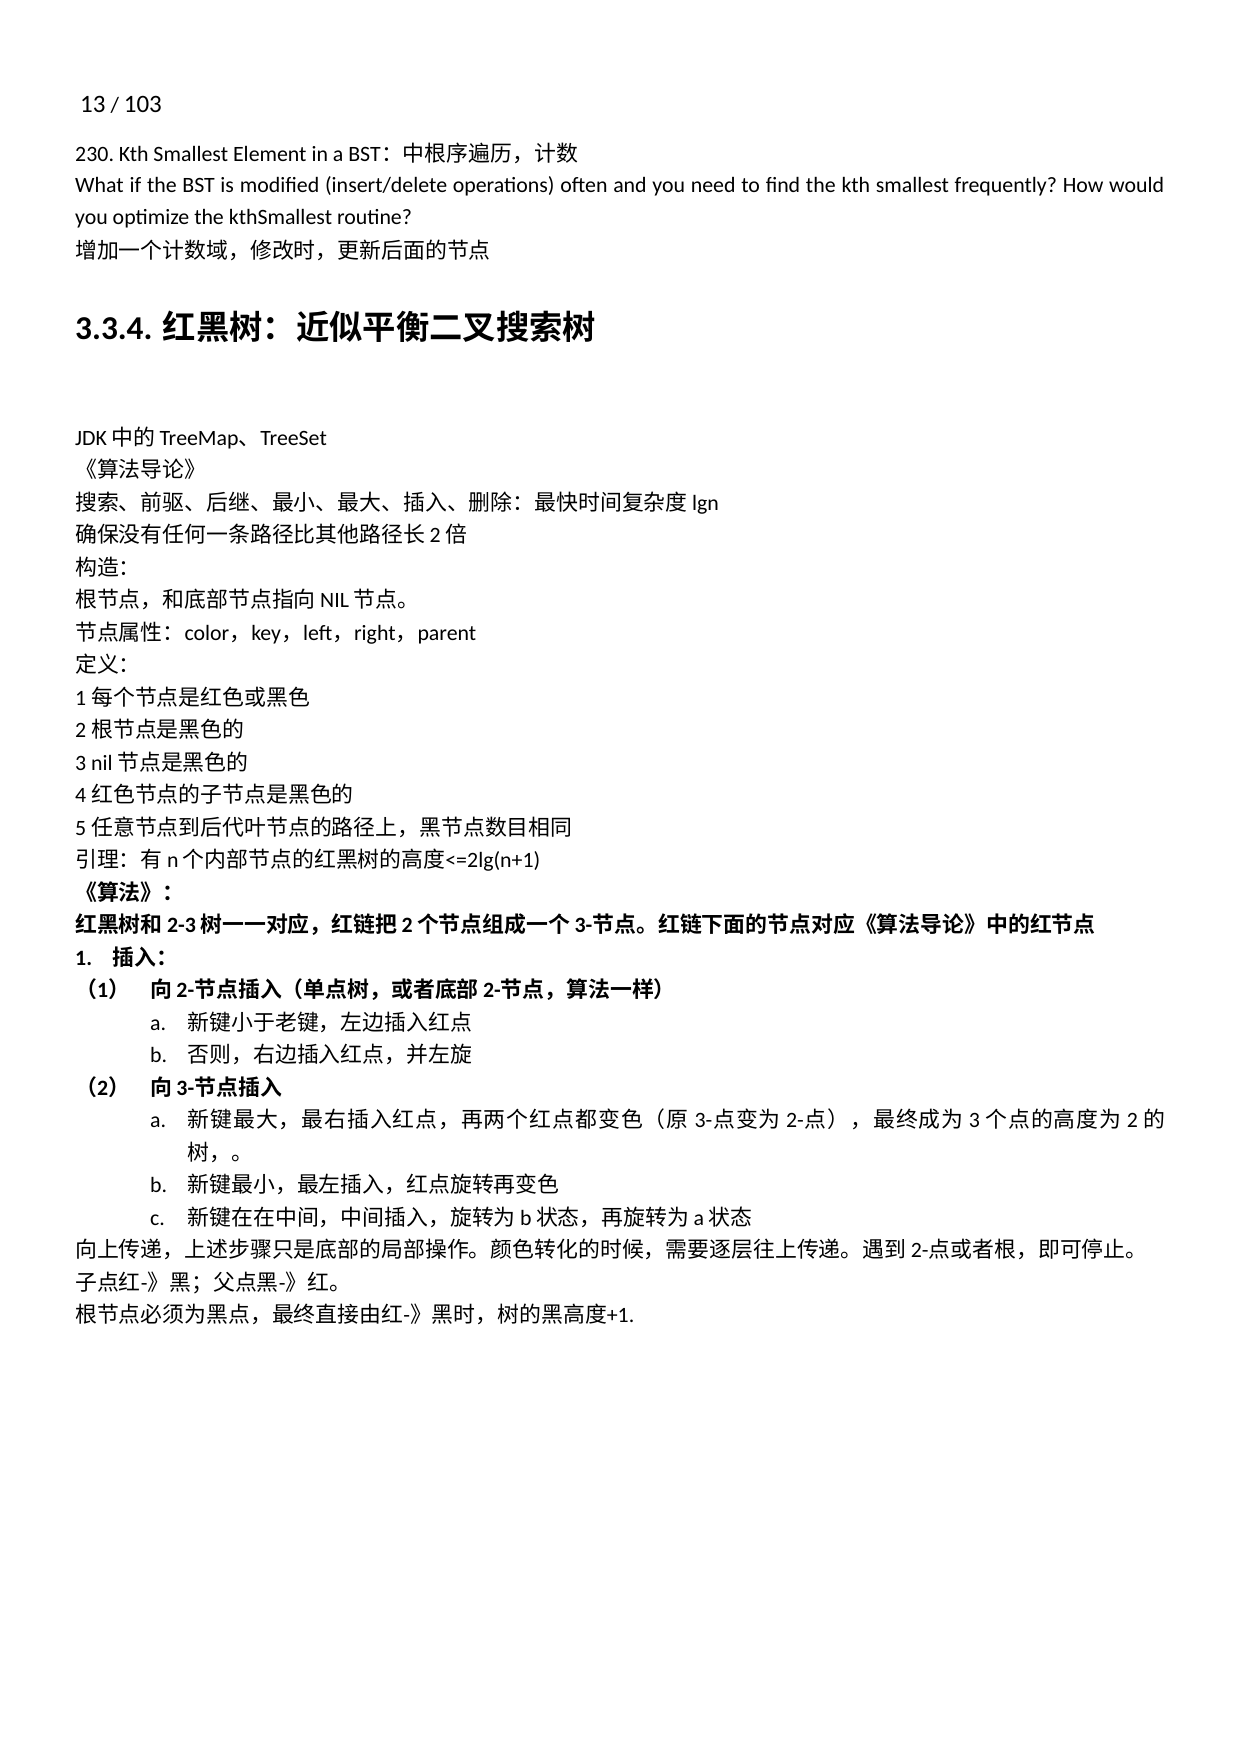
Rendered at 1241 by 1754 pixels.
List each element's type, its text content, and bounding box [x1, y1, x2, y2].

text 确保没有任何一条路径比其他路径长2倍 [75, 517, 1165, 549]
text 《算法》： [75, 874, 1165, 907]
text 5 任意节点到后代叶节点的路径上，黑节点数目相同 [75, 809, 1165, 842]
text 搜索、前驱、后继、最小、最大、插入、删除：最快时间复杂度lgn [75, 484, 1165, 517]
text 红黑树和2-3树一一对应，红链把2个节点组成一个3-节点。红链下面的节点对应《算法导论》中的红节点 [75, 907, 1165, 939]
list 否则，右边插入红点，并左旋 [150, 1037, 1165, 1069]
text 根节点，和底部节点指向NIL节点。 [75, 582, 1165, 614]
list 新键最小，最左插入，红点旋转再变色 [150, 1167, 1165, 1199]
list 向2-节点插入（单点树，或者底部2-节点，算法一样） [75, 972, 1165, 1004]
text 节点属性：color，key，left，right，parent [75, 614, 1165, 647]
text 1 每个节点是红色或黑色 [75, 679, 1165, 712]
text 子点红-》黑；父点黑-》红。 [75, 1264, 1165, 1297]
list 插入： [75, 939, 1165, 972]
text 增加一个计数域，修改时，更新后面的节点 [75, 233, 1165, 265]
text 构造： [75, 549, 1165, 582]
text 向上传递，上述步骤只是底部的局部操作。颜色转化的时候，需要逐层往上传递。遇到2-点或者根，即可停止。 [75, 1232, 1165, 1264]
text 3 nil节点是黑色的 [75, 744, 1165, 777]
subtitle 红黑树：近似平衡二叉搜索树 [75, 292, 1165, 357]
list 新键小于老键，左边插入红点 [150, 1004, 1165, 1037]
text JDK中的TreeMap、TreeSet [75, 419, 1165, 452]
list 向3-节点插入 [75, 1069, 1165, 1102]
text 2 根节点是黑色的 [75, 712, 1165, 744]
text 定义： [75, 647, 1165, 679]
text 引理：有n个内部节点的红黑树的高度<=2lg(n+1) [75, 842, 1165, 874]
text 4 红色节点的子节点是黑色的 [75, 777, 1165, 809]
text What if the BST is modified (insert/delete operations) often and you need to find the kth smallest frequently? How would you optimize the kthSmallest routine? [75, 168, 1165, 233]
list 新键在在中间，中间插入，旋转为b状态，再旋转为a状态 [150, 1199, 1165, 1232]
text 根节点必须为黑点，最终直接由红-》黑时，树的黑高度+1. [75, 1297, 1165, 1329]
text 230. Kth Smallest Element in a BST：中根序遍历，计数 [75, 135, 1165, 168]
text 《算法导论》 [75, 452, 1165, 484]
list 新键最大，最右插入红点，再两个红点都变色（原3-点变为2-点），最终成为3个点的高度为2的树，。 [150, 1102, 1165, 1167]
